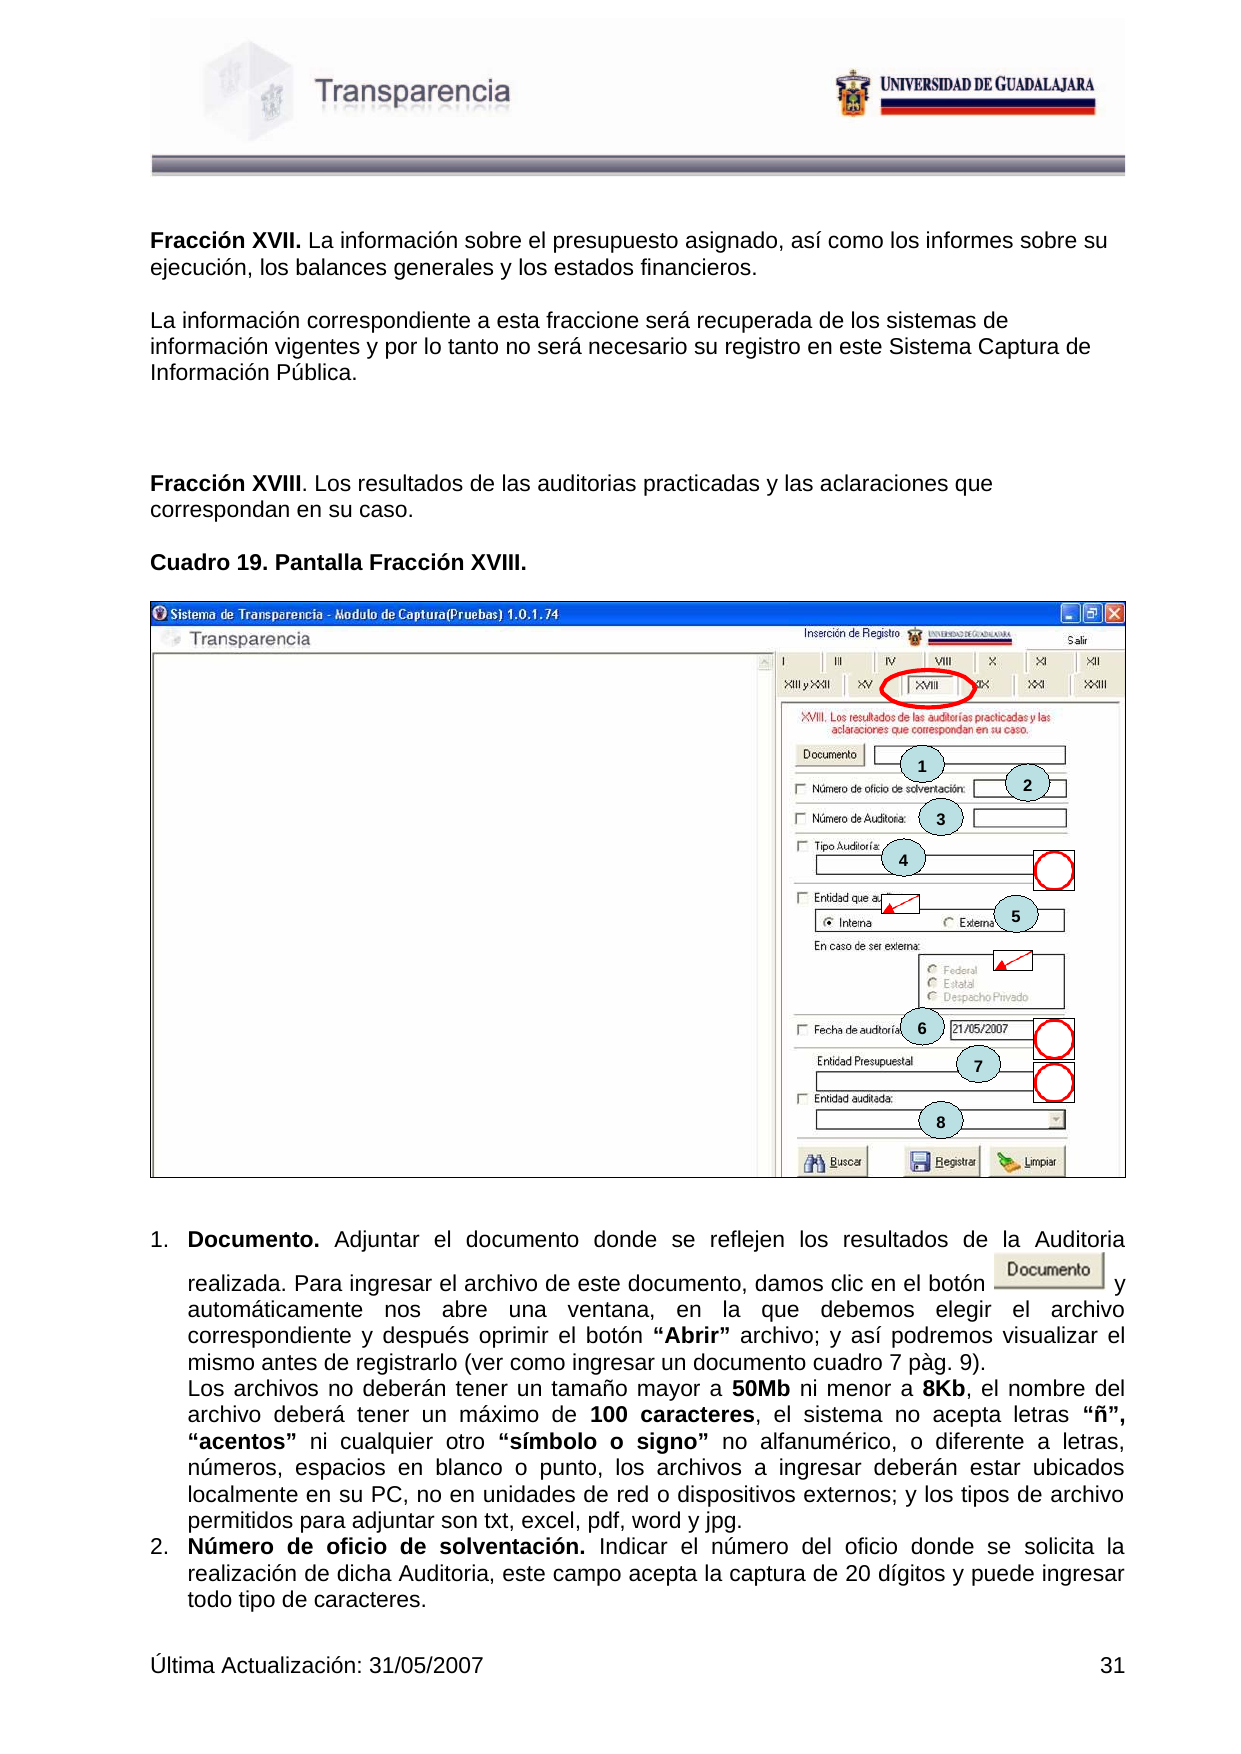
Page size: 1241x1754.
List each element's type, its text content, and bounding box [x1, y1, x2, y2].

picture [994, 1252, 1107, 1291]
picture [150, 18, 1126, 177]
picture [151, 602, 1125, 1177]
text La información correspondiente a esta fraccione será recuperada de los sistemas de [150, 307, 1140, 333]
text información vigentes y por lo tanto no será necesario su registro en este Sistema Captura de Información Pública. [150, 333, 1140, 386]
text Fracción XVIII. Los resultados de las auditorias practicadas y las aclaraciones que correspondan en su caso. [150, 470, 1069, 523]
subtitle Cuadro 19. Pantalla Fracción XVIII. [150, 549, 1140, 575]
text Los archivos no deberán tener un tamaño mayor a 50Mb ni menor a 8Kb, el nombre del archivo deberá tener un máximo de 100 caracteres, el sistema no acepta letras “ñ”, “acentos” ni cualquier otro “símbolo o signo” no alfanumérico, o diferente a letras, números, espacios en blanco o punto, los archivos a ingresar deberán estar ubicados localmente en su PC, no en unidades de red o dispositivos externos; y los tipos de archivo permitidos para adjuntar son txt, excel, pdf, word y jpg. [187, 1375, 1126, 1533]
text Fracción XVII. La información sobre el presupuesto asignado, así como los informes sobre su ejecución, los balances generales y los estados financieros. [150, 227, 1140, 280]
list Documento. Adjuntar el documento donde se reflejen los resultados de la Auditoria realizada. Para ingresar el archivo de este documento, damos clic en el botón y automáticamente nos abre una ventana, en la que debemos elegir el archivo correspondiente y después oprimir el botón “Abrir” archivo; y así podremos visualizar el mismo antes de registrarlo (ver como ingresar un documento cuadro 7 pàg. 9). [150, 1226, 1126, 1375]
list Número de oficio de solventación. Indicar el número del oficio donde se solicita la realización de dicha Auditoria, este campo acepta la captura de 20 dígitos y puede ingresar todo tipo de caracteres. [150, 1533, 1126, 1612]
